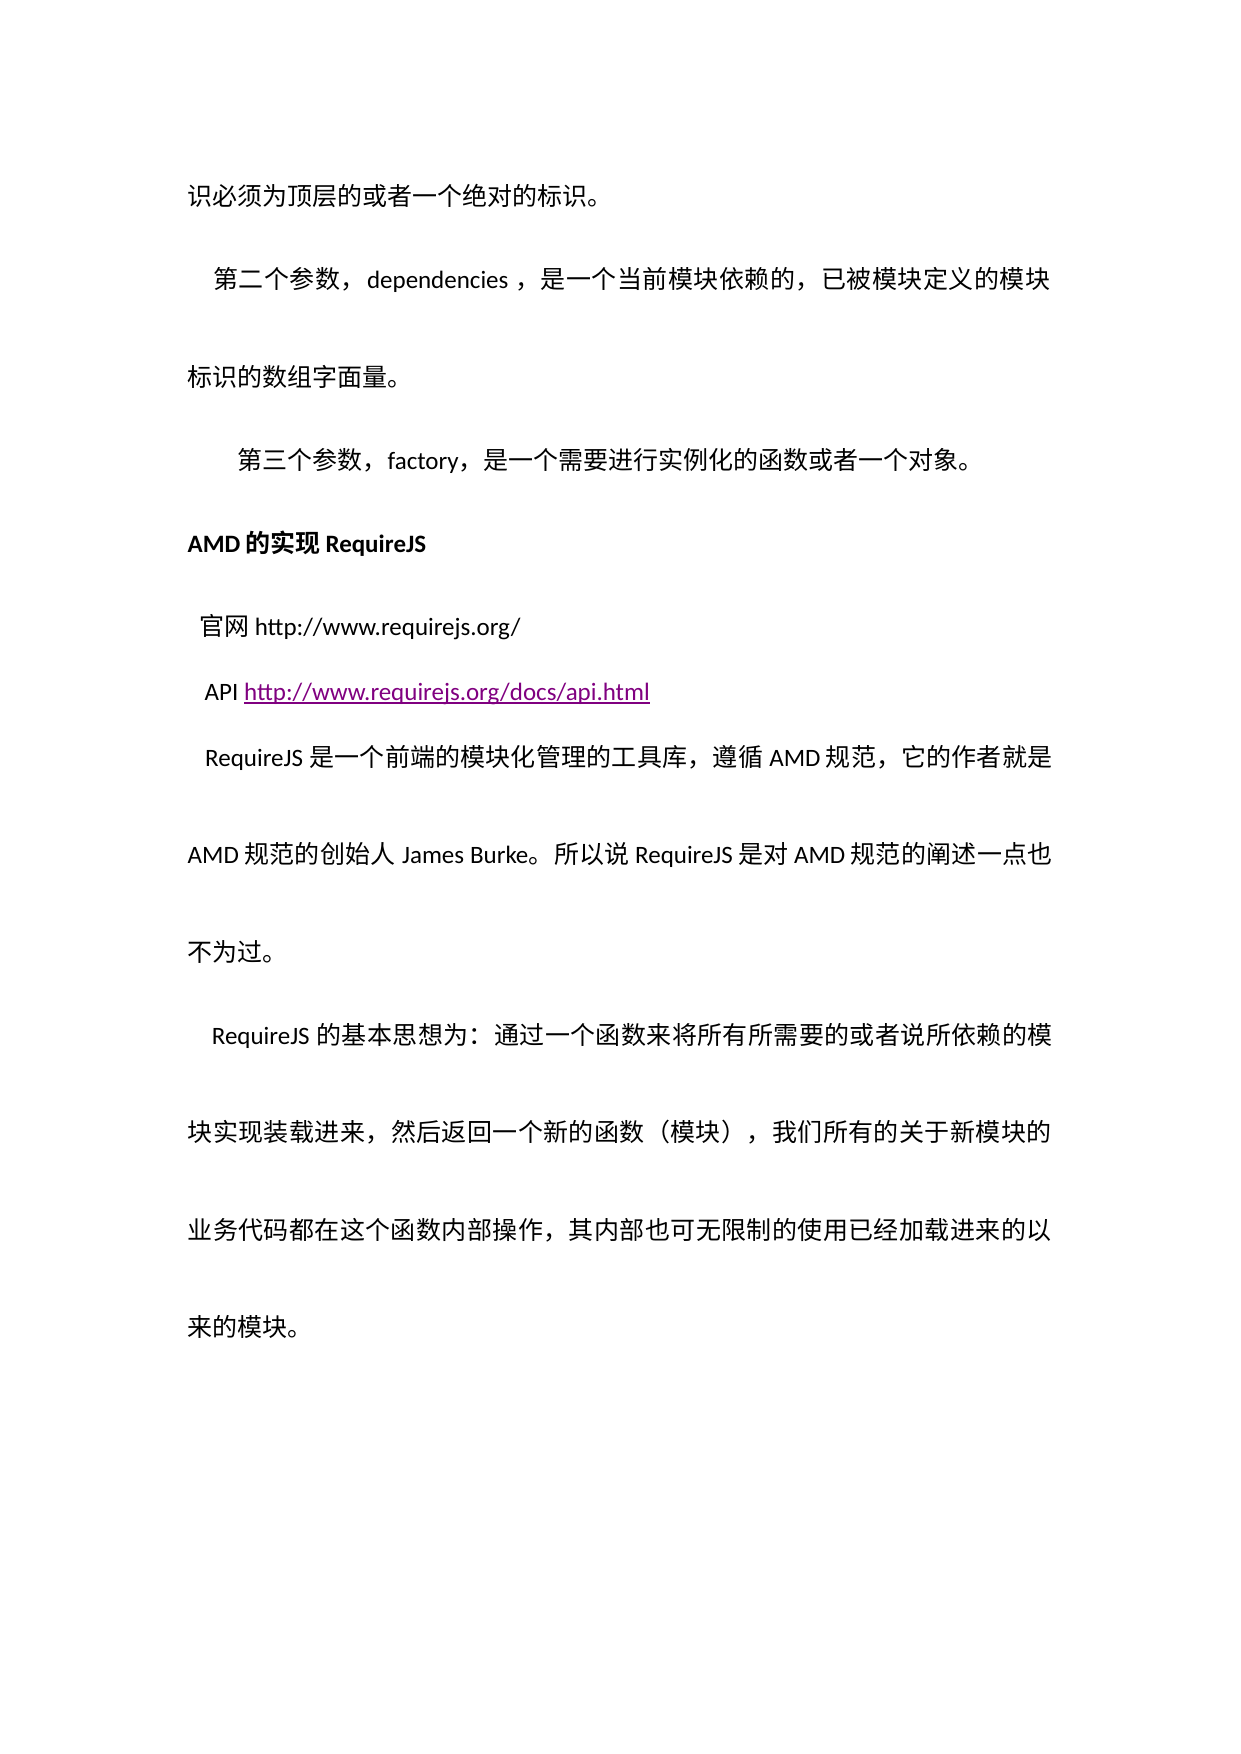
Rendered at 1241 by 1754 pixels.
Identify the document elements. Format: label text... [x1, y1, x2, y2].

text RequireJS 的基本思想为：通过一个函数来将所有所需要的或者说所依赖的模块实现装载进来，然后返回一个新的函数（模块），我们所有的关于新模块的业务代码都在这个函数内部操作，其内部也可无限制的使用已经加载进来的以来的模块。 [187, 1001, 1053, 1358]
text RequireJS 是一个前端的模块化管理的工具库，遵循AMD规范，它的作者就是AMD规范的创始人 James Burke。所以说RequireJS是对AMD规范的阐述一点也不为过。 [187, 723, 1053, 983]
text AMD的实现RequireJS [187, 509, 1053, 574]
text 官网 http://www.requirejs.org/ [187, 592, 1053, 657]
text 第二个参数，dependencies ，是一个当前模块依赖的，已被模块定义的模块标识的数组字面量。 [187, 245, 1053, 408]
text API http://www.requirejs.org/docs/api.html [187, 675, 1053, 708]
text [187, 162, 1053, 227]
text 第三个参数，factory，是一个需要进行实例化的函数或者一个对象。 [187, 426, 1053, 491]
